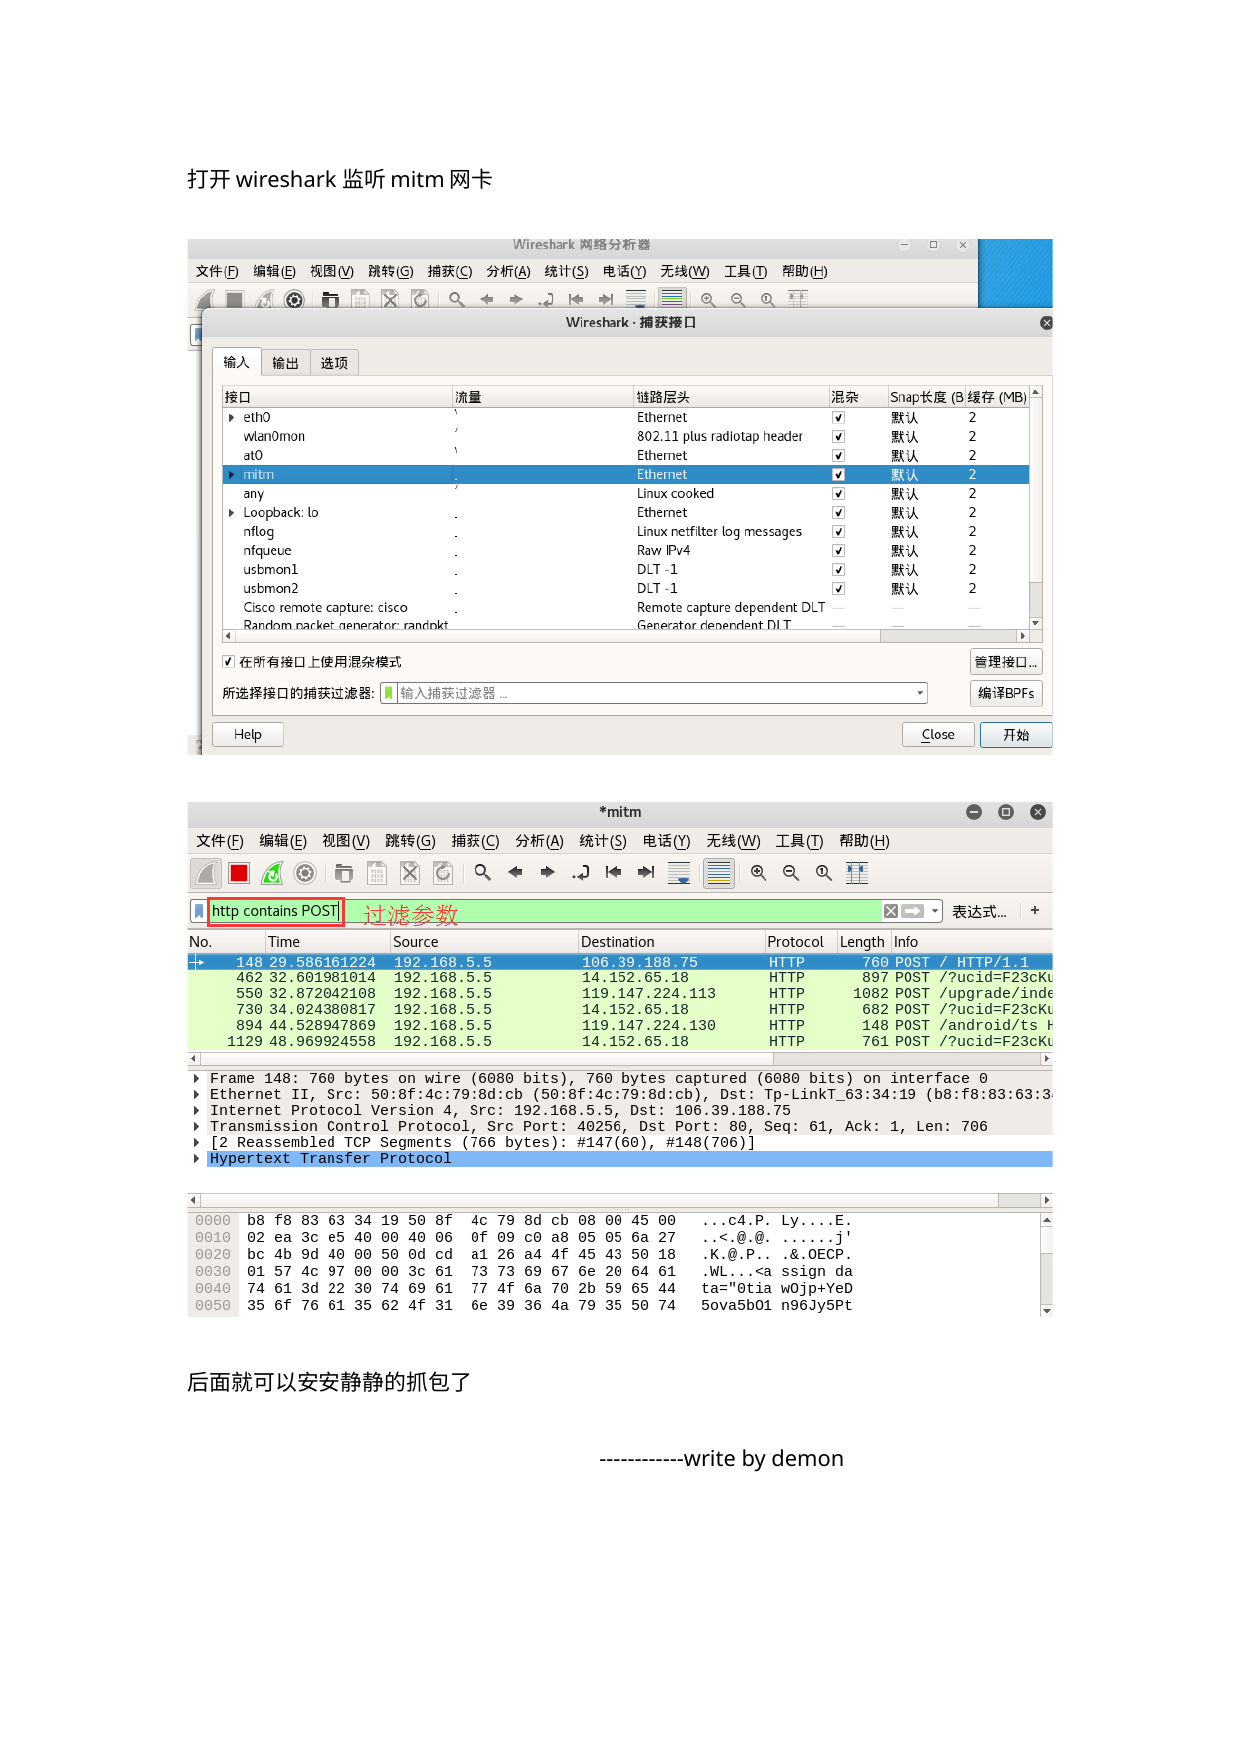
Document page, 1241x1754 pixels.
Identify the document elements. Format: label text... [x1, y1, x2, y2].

picture [187, 802, 1053, 1317]
text 后面就可以安安静静的抓包了 [187, 1364, 1053, 1397]
text ------------write by demon [187, 1442, 1053, 1474]
picture [187, 239, 1053, 755]
text 打开wireshark 监听mitm网卡 [187, 162, 1053, 194]
